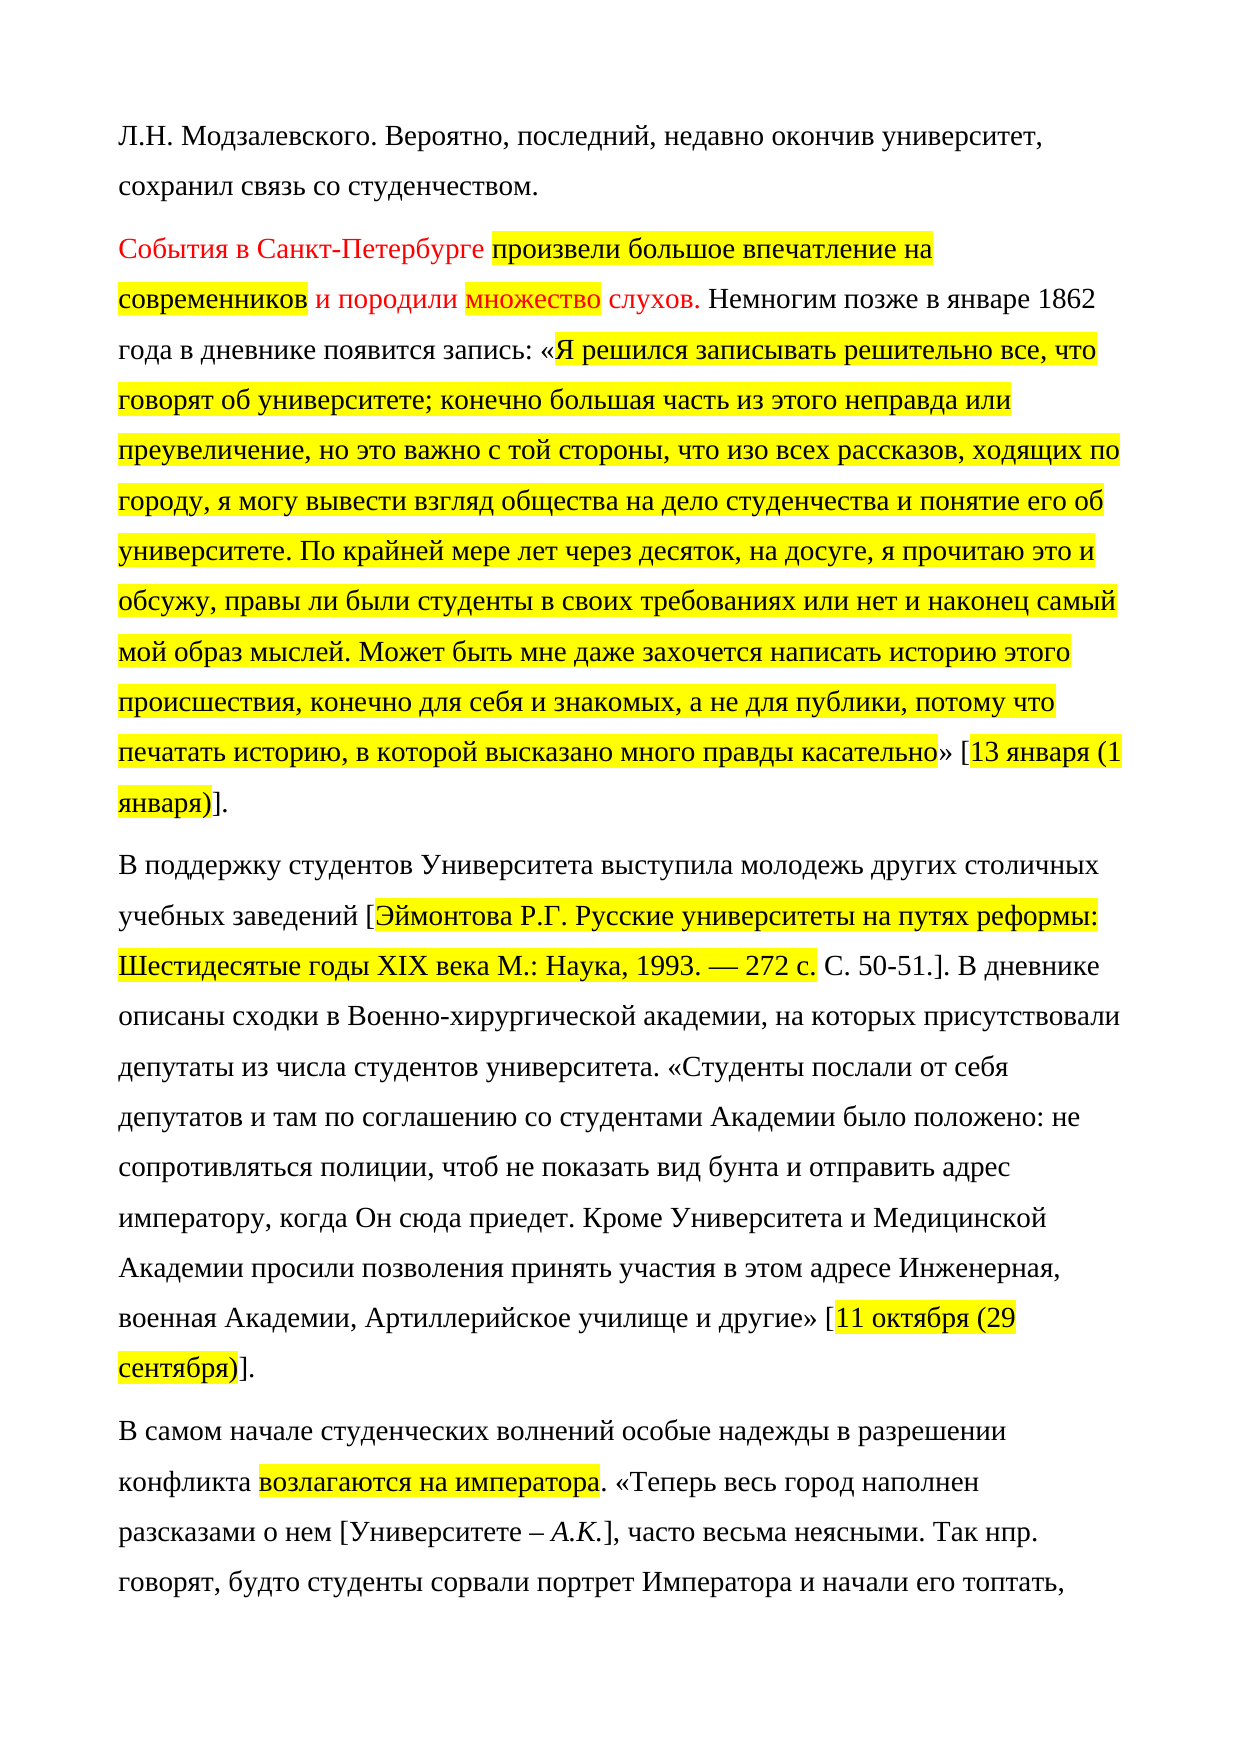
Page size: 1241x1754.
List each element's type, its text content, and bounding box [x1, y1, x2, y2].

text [118, 1413, 1122, 1598]
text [118, 118, 1122, 202]
text В поддержку студентов Университета выступила молодежь других столичных учебных заведений [Эймонтова Р.Г. Русские университеты на путях реформы: Шестидесятые годы XIX века М.: Наука, 1993. — 272 с. С. 50-51.]. В дневнике описаны сходки в Военно-хирургической академии, на которых присутствовали депутаты из числа студентов университета. «Студенты послали от себя депутатов и там по соглашению со студентами Академии было положено: не сопротивляться полиции, чтоб не показать вид бунта и отправить адрес императору, когда Он сюда приедет. Кроме Университета и Медицинской Академии просили позволения принять участия в этом адресе Инженерная, военная Академии, Артиллерийское училище и другие» [11 октября (29 сентября)]. [118, 847, 1122, 1384]
text События в Санкт-Петербурге произвели большое впечатление на современников и породили множество слухов. Немногим позже в январе 1862 года в дневнике появится запись: «Я решился записывать решительно все, что говорят об университете; конечно большая часть из этого неправда или преувеличение, но это важно с той стороны, что изо всех рассказов, ходящих по городу, я могу вывести взгляд общества на дело студенчества и понятие его об университете. По крайней мере лет через десяток, на досуге, я прочитаю это и обсужу, правы ли были студенты в своих требованиях или нет и наконец самый мой образ мыслей. Может быть мне даже захочется написать историю этого происшествия, конечно для себя и знакомых, а не для публики, потому что печатать историю, в которой высказано много правды касательно» [13 января (1 января)]. [118, 231, 1122, 818]
